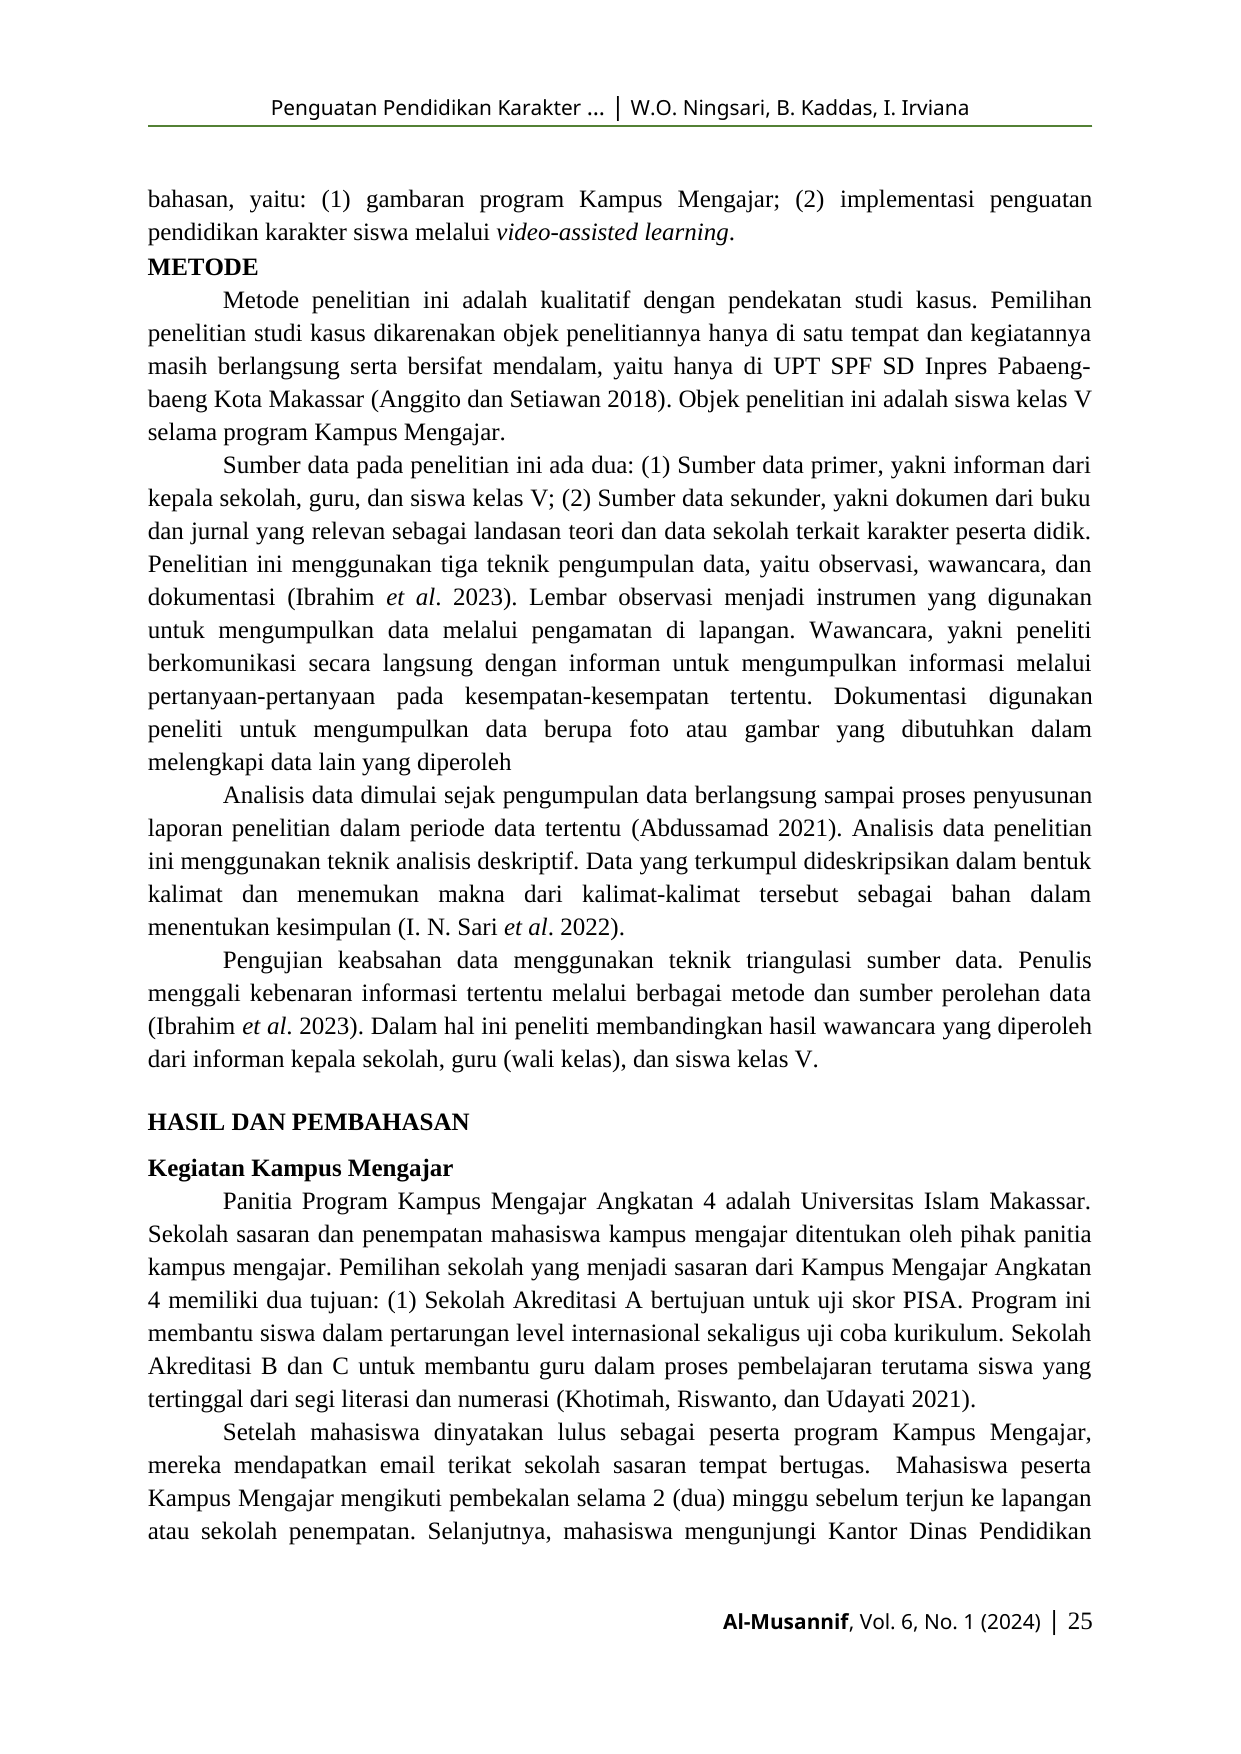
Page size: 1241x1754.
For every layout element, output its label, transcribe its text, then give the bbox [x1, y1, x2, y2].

text Kegiatan Kampus Mengajar [148, 1153, 1092, 1182]
text Sumber data pada penelitian ini ada dua: (1) Sumber data primer, yakni informan dari kepala sekolah, guru, dan siswa kelas V; (2) Sumber data sekunder, yakni dokumen dari buku dan jurnal yang relevan sebagai landasan teori dan data sekolah terkait karakter peserta didik. Penelitian ini menggunakan tiga teknik pengumpulan data, yaitu observasi, wawancara, dan dokumentasi (Ibrahim et al. 2023). Lembar observasi menjadi instrumen yang digunakan untuk mengumpulkan data melalui pengamatan di lapangan. Wawancara, yakni peneliti berkomunikasi secara langsung dengan informan untuk mengumpulkan informasi melalui pertanyaan-pertanyaan pada kesempatan-kesempatan tertentu. Dokumentasi digunakan peneliti untuk mengumpulkan data berupa foto atau gambar yang dibutuhkan dalam melengkapi data lain yang diperoleh [148, 450, 1092, 776]
text Metode penelitian ini adalah kualitatif dengan pendekatan studi kasus. Pemilihan penelitian studi kasus dikarenakan objek penelitiannya hanya di satu tempat dan kegiatannya masih berlangsung serta bersifat mendalam, yaitu hanya di UPT SPF SD Inpres Pabaeng-baeng Kota Makassar (Anggito dan Setiawan 2018). Objek penelitian ini adalah siswa kelas V selama program Kampus Mengajar. [148, 285, 1092, 446]
text HASIL DAN PEMBAHASAN [147, 1106, 1092, 1136]
text Pengujian keabsahan data menggunakan teknik triangulasi sumber data. Penulis menggali kebenaran informasi tertentu melalui berbagai metode dan sumber perolehan data (Ibrahim et al. 2023). Dalam hal ini peneliti membandingkan hasil wawancara yang diperoleh dari informan kepala sekolah, guru (wali kelas), dan siswa kelas V. [148, 945, 1092, 1073]
text METODE [147, 250, 1092, 280]
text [148, 184, 1092, 246]
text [148, 1417, 1092, 1545]
text Analisis data dimulai sejak pengumpulan data berlangsung sampai proses penyusunan laporan penelitian dalam periode data tertentu (Abdussamad 2021). Analisis data penelitian ini menggunakan teknik analisis deskriptif. Data yang terkumpul dideskripsikan dalam bentuk kalimat dan menemukan makna dari kalimat-kalimat tersebut sebagai bahan dalam menentukan kesimpulan (I. N. Sari et al. 2022). [148, 780, 1092, 941]
text Panitia Program Kampus Mengajar Angkatan 4 adalah Universitas Islam Makassar. Sekolah sasaran dan penempatan mahasiswa kampus mengajar ditentukan oleh pihak panitia kampus mengajar. Pemilihan sekolah yang menjadi sasaran dari Kampus Mengajar Angkatan 4 memiliki dua tujuan: (1) Sekolah Akreditasi A bertujuan untuk uji skor PISA. Program ini membantu siswa dalam pertarungan level internasional sekaligus uji coba kurikulum. Sekolah Akreditasi B dan C untuk membantu guru dalam proses pembelajaran terutama siswa yang tertinggal dari segi literasi dan numerasi (Khotimah, Riswanto, dan Udayati 2021). [148, 1186, 1092, 1413]
